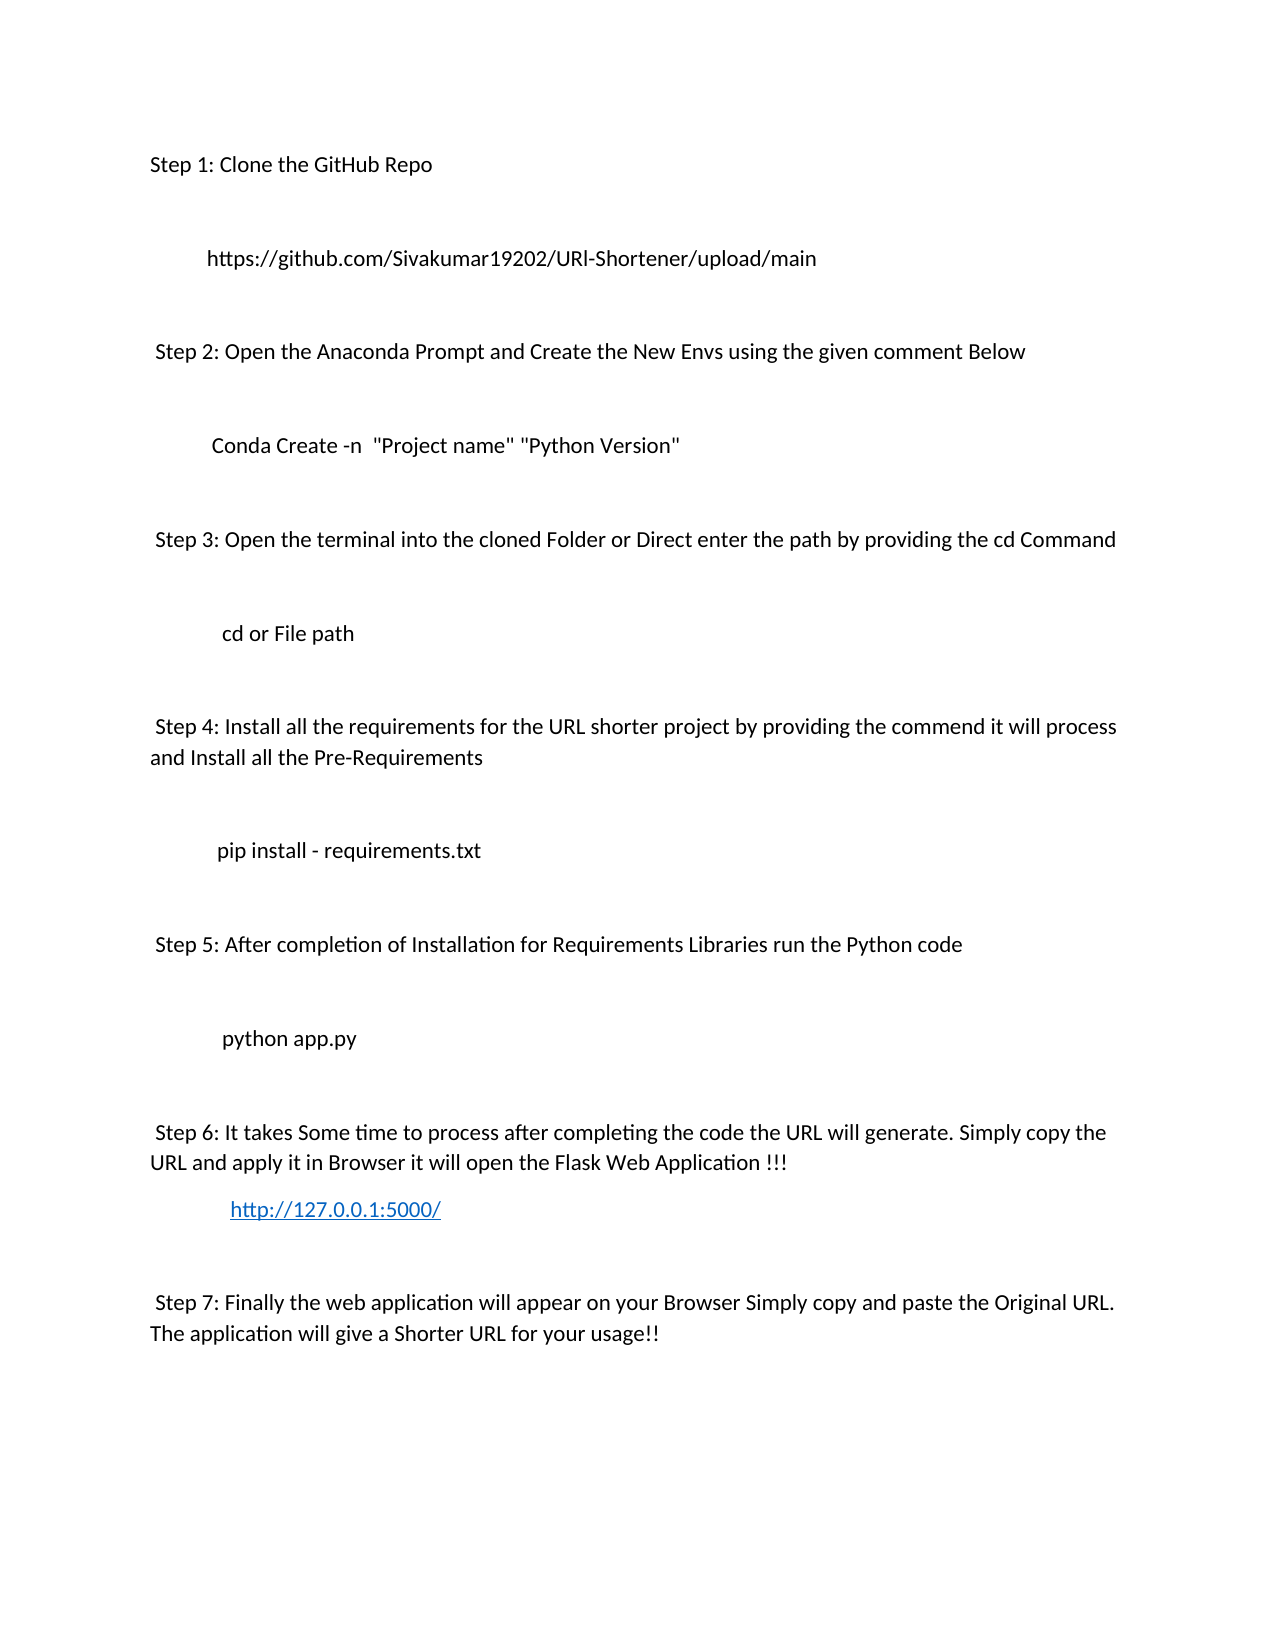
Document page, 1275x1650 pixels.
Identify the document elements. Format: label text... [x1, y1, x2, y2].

text Step 2: Open the Anaconda Prompt and Create the New Envs using the given comment Below [150, 337, 1125, 366]
text Step 1: Clone the GitHub Repo [150, 150, 1125, 178]
text cd or File path [150, 619, 1125, 647]
text Conda Create -n "Project name" "Python Version" [150, 431, 1125, 459]
text pip install - requirements.txt [150, 836, 1125, 864]
text Step 3: Open the terminal into the cloned Folder or Direct enter the path by providing the cd Command [150, 525, 1125, 553]
text Step 5: After completion of Installation for Requirements Libraries run the Python code [150, 930, 1125, 958]
text https://github.com/Sivakumar19202/URl-Shortener/upload/main [150, 244, 1125, 272]
text http://127.0.0.1:5000/ [150, 1195, 1125, 1223]
text Step 6: It takes Some time to process after completing the code the URL will generate. Simply copy the URL and apply it in Browser it will open the Flask Web Application !!! [150, 1118, 1125, 1176]
text Step 4: Install all the requirements for the URL shorter project by providing the commend it will process and Install all the Pre-Requirements [150, 712, 1125, 771]
text python app.py [150, 1024, 1125, 1052]
text Step 7: Finally the web application will appear on your Browser Simply copy and paste the Original URL. The application will give a Shorter URL for your usage!! [150, 1288, 1125, 1347]
